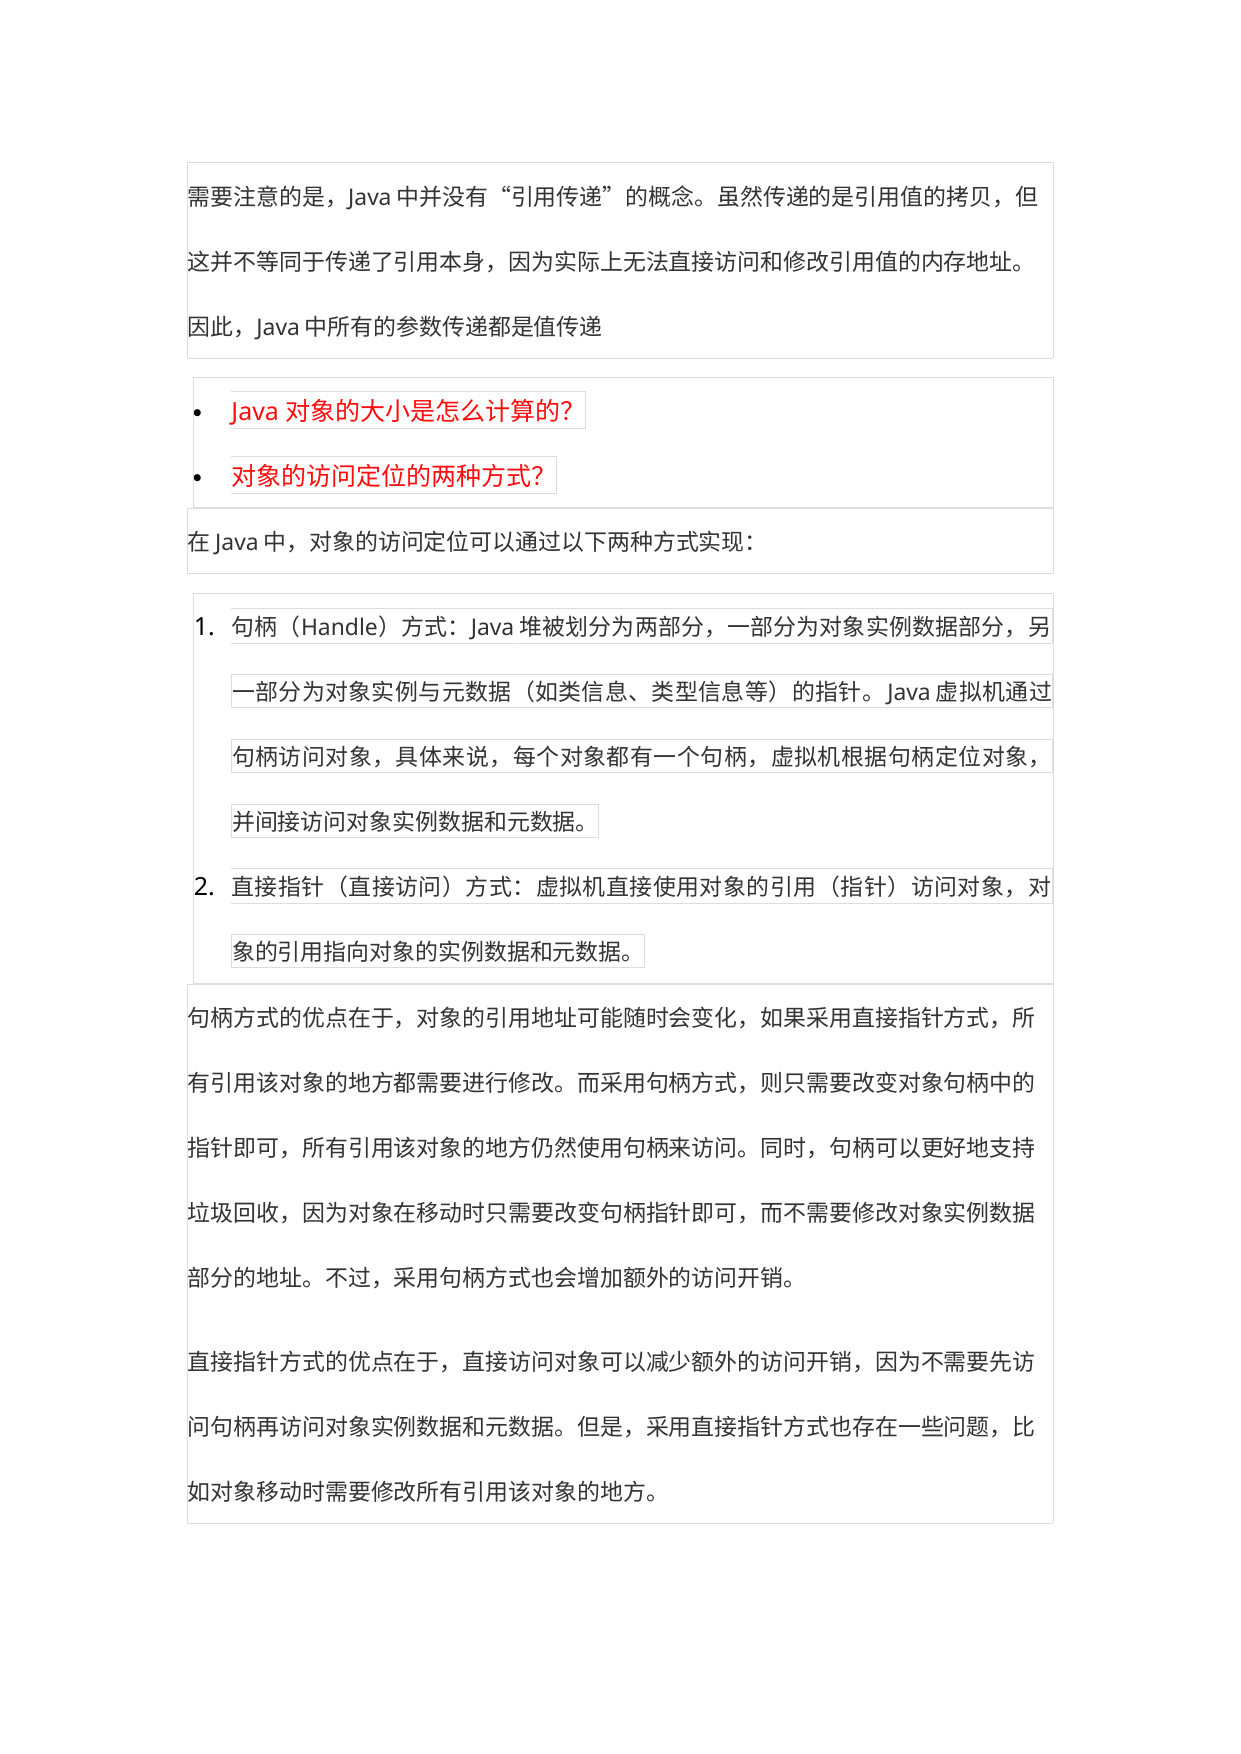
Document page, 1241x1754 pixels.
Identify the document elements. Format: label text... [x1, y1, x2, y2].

text 需要注意的是，Java中并没有“引用传递”的概念。虽然传递的是引用值的拷贝，但这并不等同于传递了引用本身，因为实际上无法直接访问和修改引用值的内存地址。因此，Java中所有的参数传递都是值传递 [188, 163, 1053, 358]
text 直接指针方式的优点在于，直接访问对象可以减少额外的访问开销，因为不需要先访问句柄再访问对象实例数据和元数据。但是，采用直接指针方式也存在一些问题，比如对象移动时需要修改所有引用该对象的地方。 [188, 1327, 1053, 1523]
list 直接指针（直接访问）方式：虚拟机直接使用对象的引用（指针）访问对象，对象的引用指向对象的实例数据和元数据。 [194, 853, 1053, 983]
list 句柄（Handle）方式：Java堆被划分为两部分，一部分为对象实例数据部分，另一部分为对象实例与元数据（如类信息、类型信息等）的指针。Java虚拟机通过句柄访问对象，具体来说，每个对象都有一个句柄，虚拟机根据句柄定位对象，并间接访问对象实例数据和元数据。 [194, 594, 1053, 853]
list 对象的访问定位的两种方式？ [194, 442, 1053, 507]
list Java 对象的大小是怎么计算的？ [194, 378, 1053, 442]
text 句柄方式的优点在于，对象的引用地址可能随时会变化，如果采用直接指针方式，所有引用该对象的地方都需要进行修改。而采用句柄方式，则只需要改变对象句柄中的指针即可，所有引用该对象的地方仍然使用句柄来访问。同时，句柄可以更好地支持垃圾回收，因为对象在移动时只需要改变句柄指针即可，而不需要修改对象实例数据部分的地址。不过，采用句柄方式也会增加额外的访问开销。 [188, 985, 1053, 1309]
text 在Java中，对象的访问定位可以通过以下两种方式实现： [188, 509, 1053, 573]
